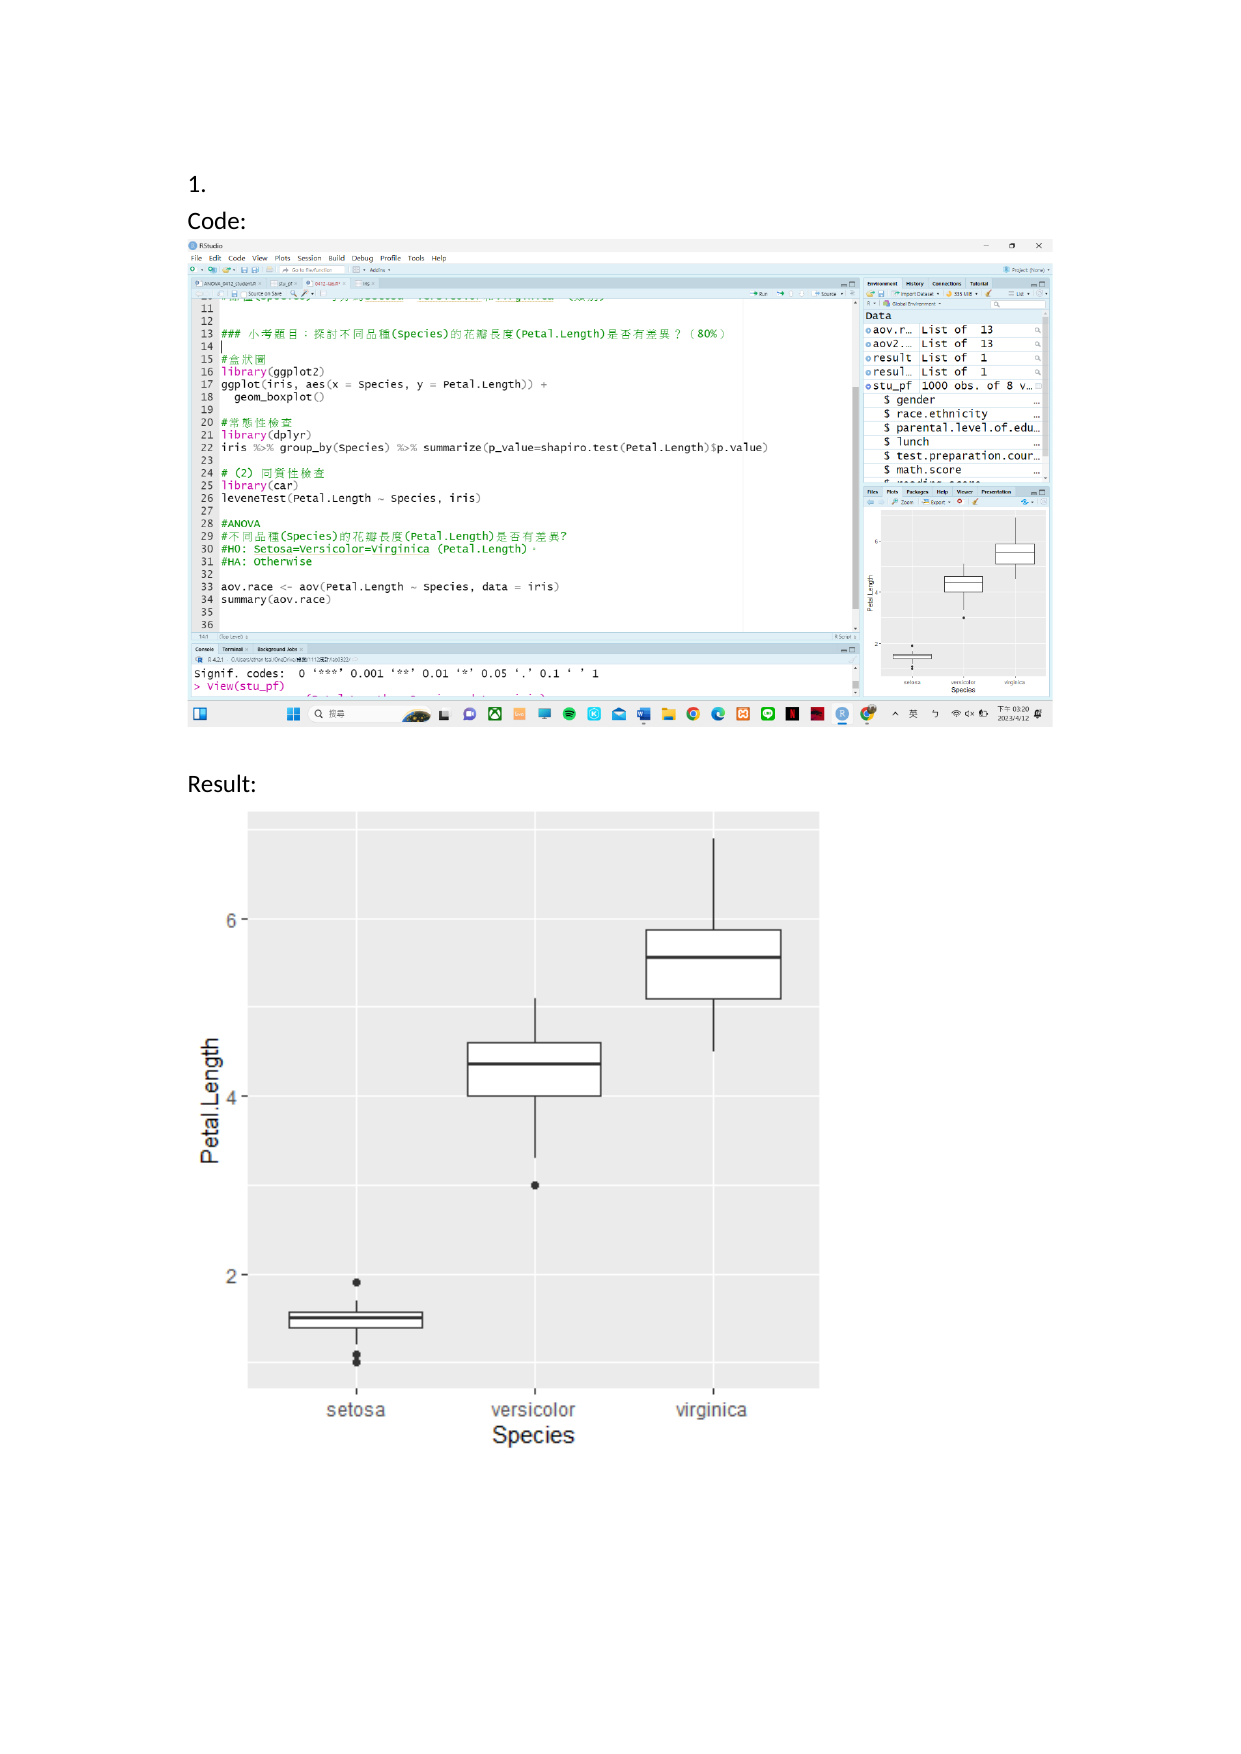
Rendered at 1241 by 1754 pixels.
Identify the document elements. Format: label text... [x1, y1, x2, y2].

picture [187, 802, 832, 1459]
text 1. [187, 164, 1053, 202]
text Result: [187, 764, 1053, 802]
picture [187, 239, 1053, 727]
text Code: [187, 202, 1053, 239]
